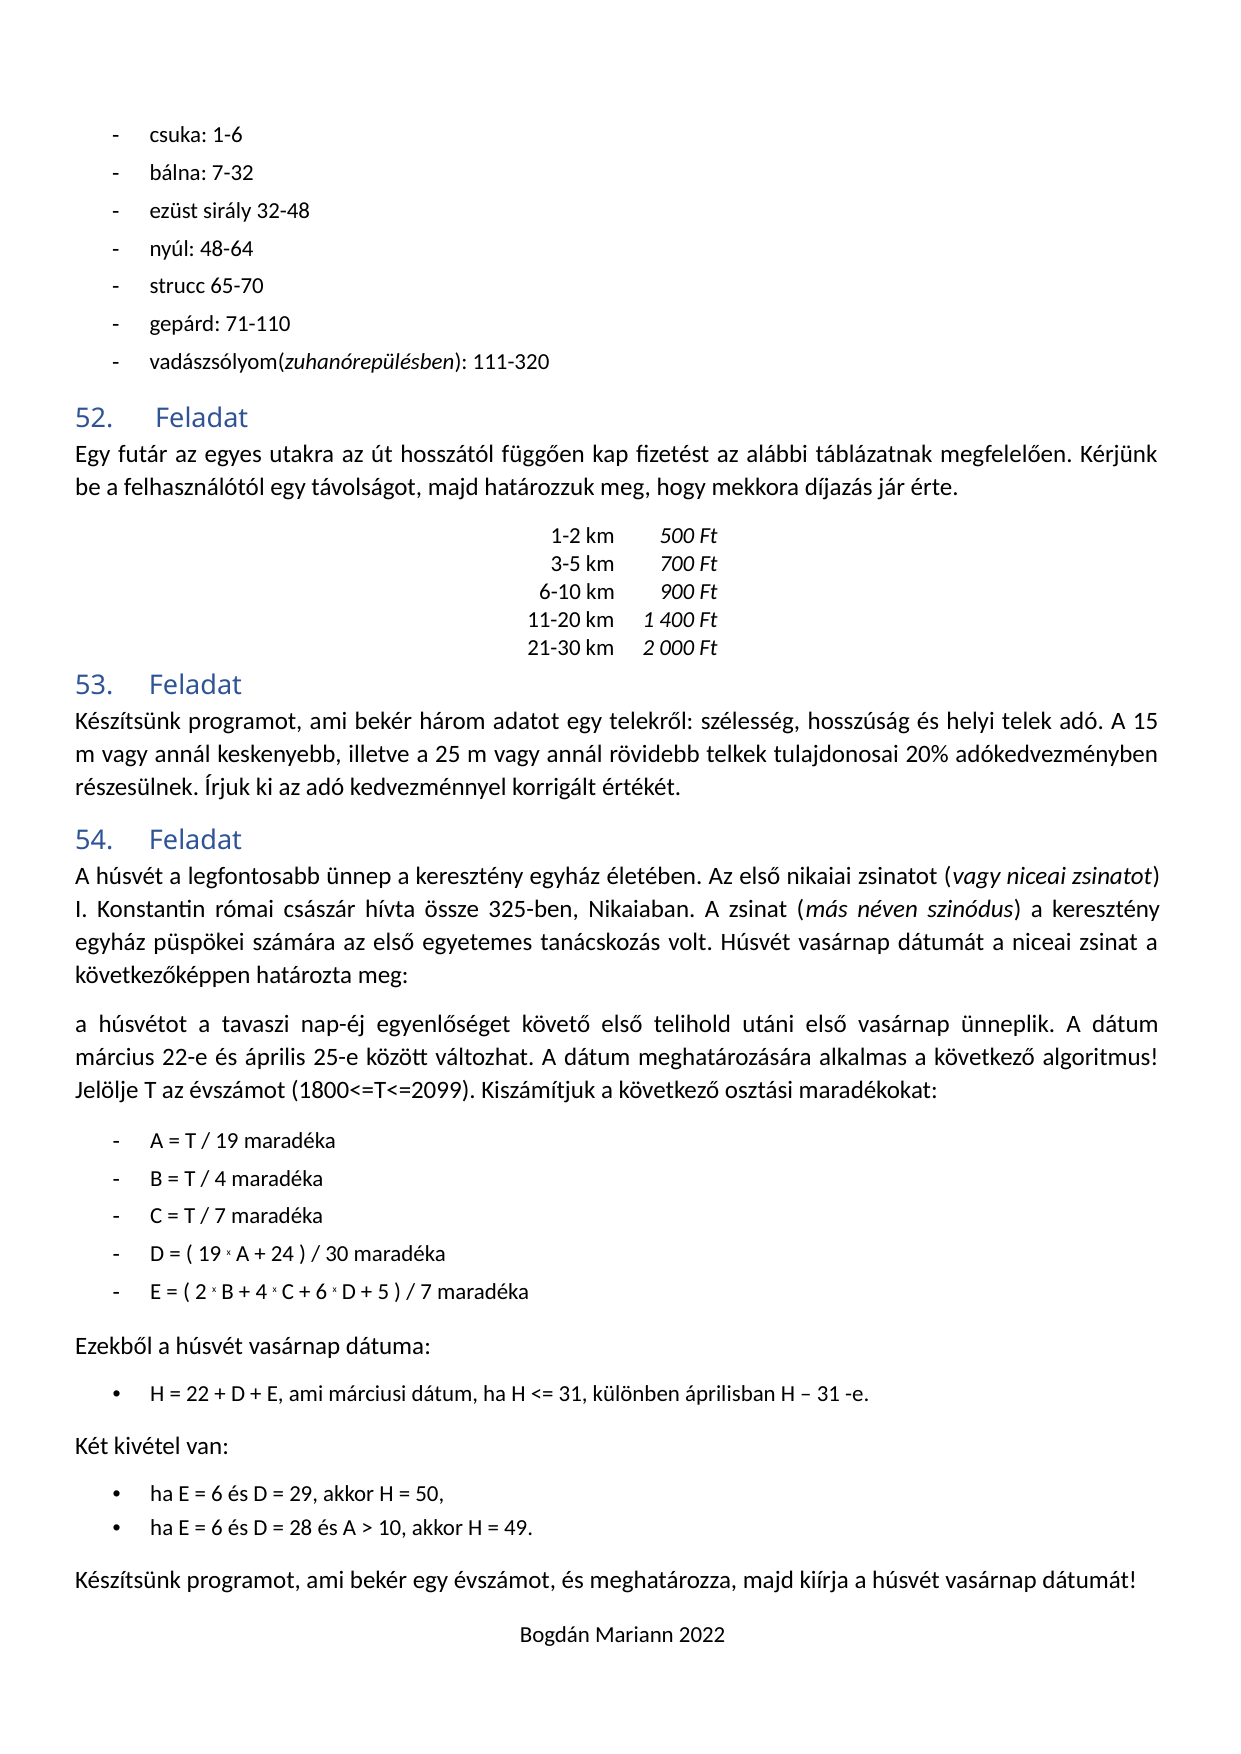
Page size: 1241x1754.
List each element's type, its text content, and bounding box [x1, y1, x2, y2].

list gepárd: 71-110 [112, 307, 1160, 338]
list ha E = 6 és D = 29, akkor H = 50, [112, 1479, 1160, 1507]
subtitle Feladat [75, 665, 1160, 702]
list strucc 65-70 [112, 269, 1160, 301]
list bálna: 7-32 [112, 156, 1160, 187]
text A húsvét a legfontosabb ünnep a keresztény egyház életében. Az első nikaiai zsinatot (vagy niceai zsinatot) I. Konstantin római császár hívta össze 325-ben, Nikaiaban. A zsinat (más néven szinódus) a keresztény egyház püspökei számára az első egyetemes tanácskozás volt. Húsvét vasárnap dátumát a niceai zsinat a következőképpen határozta meg: [75, 860, 1160, 989]
table_cell 900 Ft [643, 577, 723, 605]
list ha E = 6 és D = 28 és A > 10, akkor H = 49. [112, 1513, 1160, 1542]
list csuka: 1-6 [112, 118, 1160, 149]
text Ezekből a húsvét vasárnap dátuma: [75, 1330, 1160, 1361]
list nyúl: 48-64 [112, 231, 1160, 263]
list C = T / 7 maradéka [112, 1199, 1160, 1231]
list A = T / 19 maradéka [112, 1124, 1160, 1155]
list H = 22 + D + E, ami márciusi dátum, ha H <= 31, különben áprilisban H – 31 -e. [112, 1379, 1160, 1408]
list ezüst sirály 32-48 [112, 194, 1160, 225]
subtitle Feladat [75, 399, 1160, 436]
table_header 500 Ft [643, 521, 723, 549]
list vadászsólyom(zuhanórepülésben): 111-320 [112, 345, 1160, 376]
text Készítsünk programot, ami bekér egy évszámot, és meghatározza, majd kiírja a húsvét vasárnap dátumát! [75, 1564, 1160, 1594]
text Készítsünk programot, ami bekér három adatot egy telekről: szélesség, hosszúság és helyi telek adó. A 15 m vagy annál keskenyebb, illetve a 25 m vagy annál rövidebb telkek tulajdonosai 20% adókedvezményben részesülnek. Írjuk ki az adó kedvezménnyel korrigált értékét. [75, 705, 1160, 801]
table_cell 11-20 km [527, 605, 642, 633]
list E = ( 2 x B + 4 x C + 6 x D + 5 ) / 7 maradéka [112, 1275, 1160, 1306]
table_header 1-2 km [527, 521, 642, 549]
table_cell 2 000 Ft [643, 633, 723, 661]
subtitle Feladat [75, 820, 1160, 857]
list D = ( 19 x A + 24 ) / 30 maradéka [112, 1237, 1160, 1268]
table_cell 21-30 km [527, 633, 642, 661]
table_cell 1 400 Ft [643, 605, 723, 633]
text Két kivétel van: [75, 1430, 1160, 1460]
text a húsvétot a tavaszi nap-éj egyenlőséget követő első telihold utáni első vasárnap ünneplik. A dátum március 22-e és április 25-e között változhat. A dátum meghatározására alkalmas a következő algoritmus! Jelölje T az évszámot (1800<=T<=2099). Kiszámítjuk a következő osztási maradékokat: [75, 1008, 1160, 1105]
list B = T / 4 maradéka [112, 1162, 1160, 1193]
table_cell 6-10 km [527, 577, 642, 605]
table_cell 700 Ft [643, 549, 723, 577]
table_cell 3-5 km [527, 549, 642, 577]
text Egy futár az egyes utakra az út hosszától függően kap fizetést az alábbi táblázatnak megfelelően. Kérjünk be a felhasználótól egy távolságot, majd határozzuk meg, hogy mekkora díjazás jár érte. [75, 438, 1160, 502]
